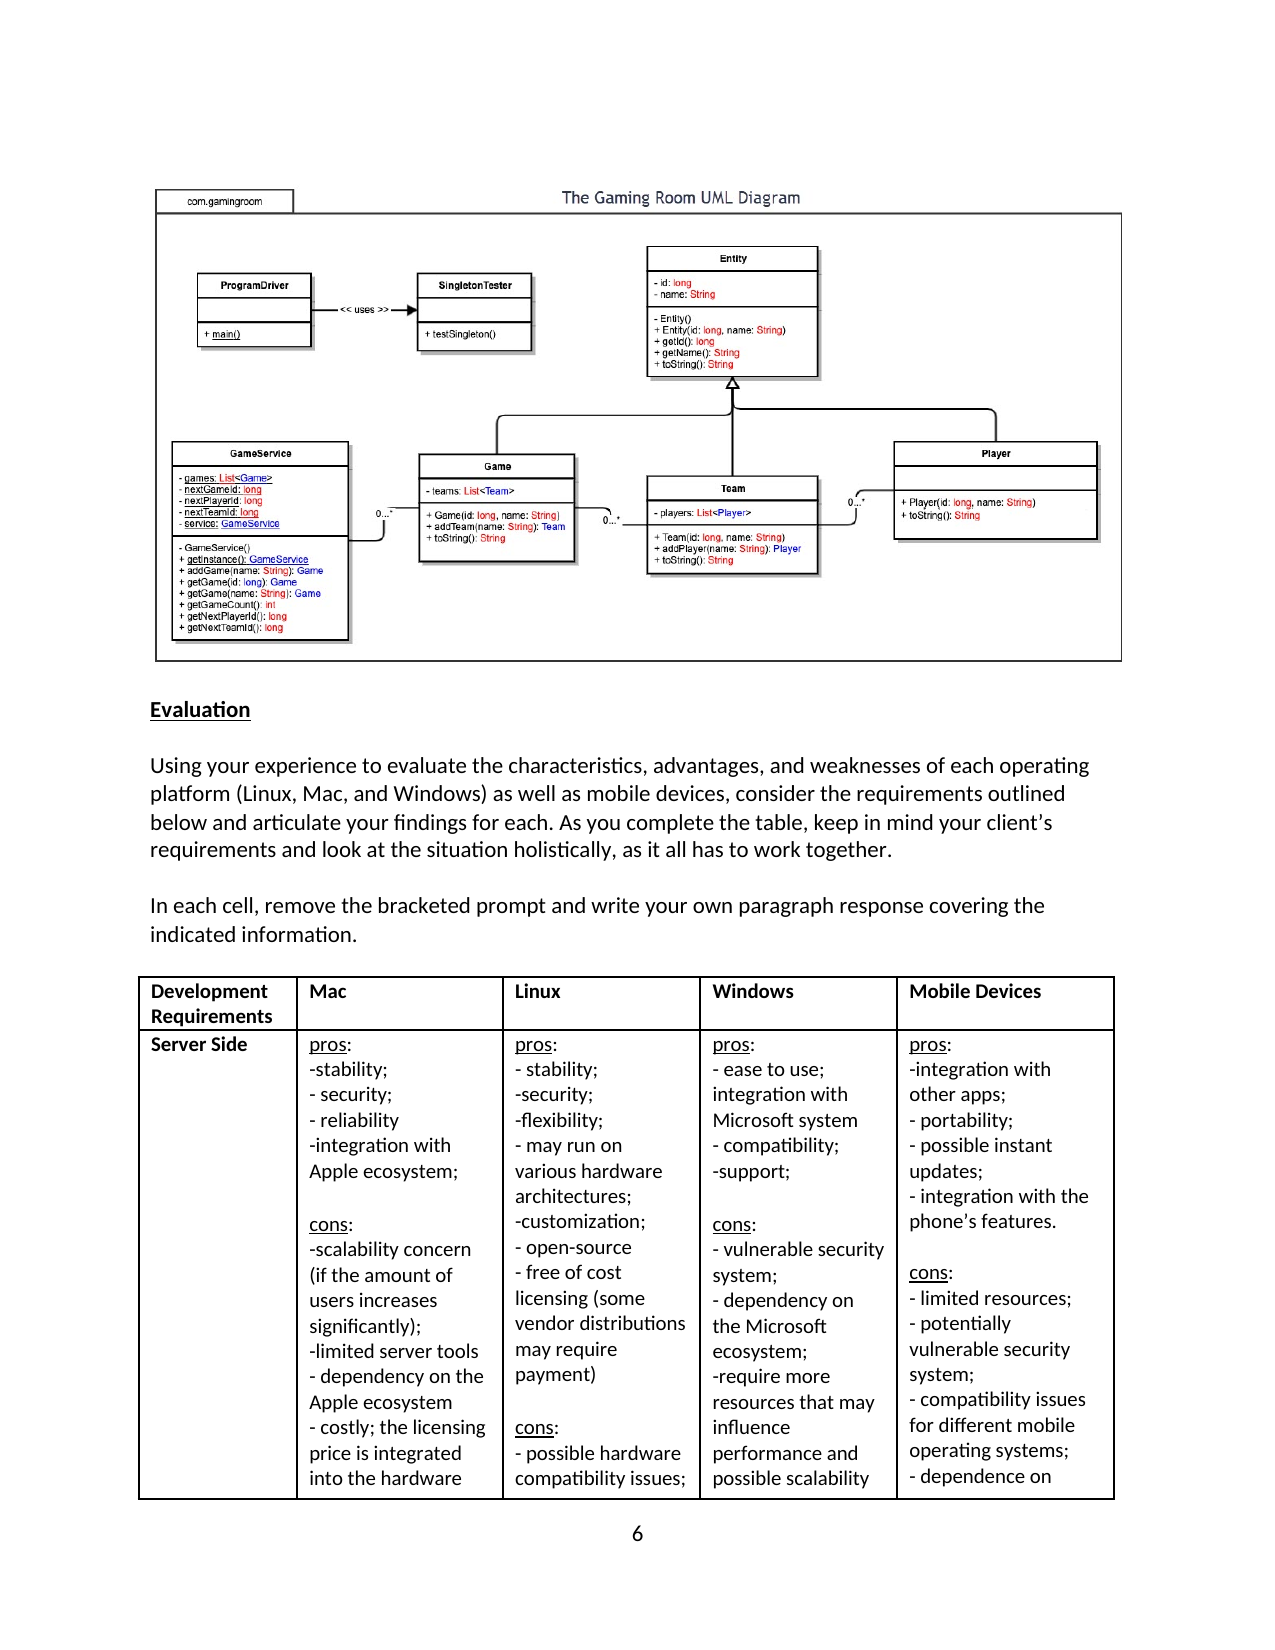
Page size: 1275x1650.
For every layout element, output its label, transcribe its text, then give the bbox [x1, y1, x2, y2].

table_header Mobile Devices [898, 978, 1113, 1029]
table_header Mac [298, 978, 502, 1029]
table_header Windows [701, 978, 896, 1029]
subtitle Evaluation [150, 696, 1125, 723]
table_header Linux [504, 978, 699, 1029]
picture [150, 178, 1125, 668]
text In each cell, remove the bracketed prompt and write your own paragraph response covering the indicated information. [150, 892, 1125, 948]
table_header Development Requirements [140, 978, 296, 1029]
text Using your experience to evaluate the characteristics, advantages, and weaknesses of each operating platform (Linux, Mac, and Windows) as well as mobile devices, consider the requirements outlined below and articulate your findings for each. As you complete the table, keep in mind your client’s requirements and look at the situation holistically, as it all has to work together. [150, 752, 1125, 864]
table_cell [898, 1031, 1113, 1498]
table_cell Server Side [140, 1031, 296, 1498]
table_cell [504, 1031, 699, 1498]
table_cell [701, 1031, 896, 1498]
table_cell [298, 1031, 502, 1498]
